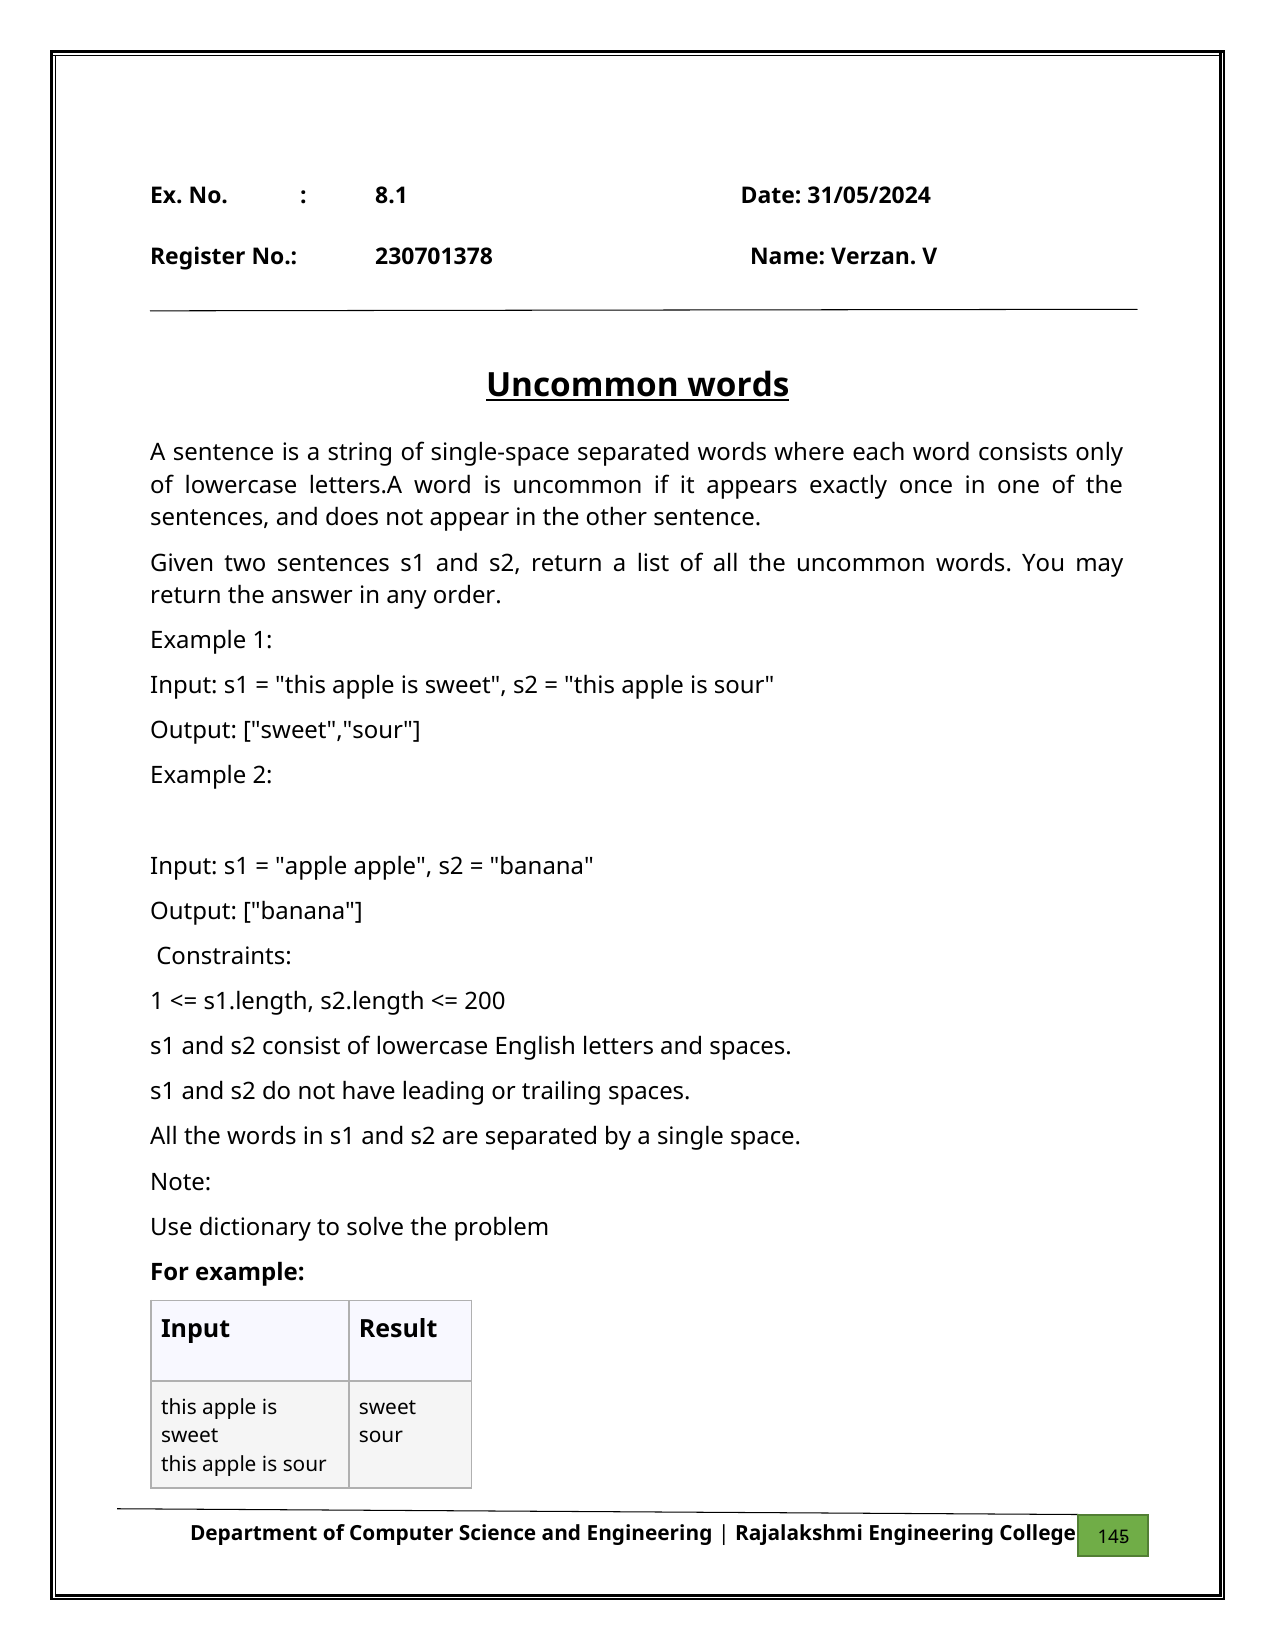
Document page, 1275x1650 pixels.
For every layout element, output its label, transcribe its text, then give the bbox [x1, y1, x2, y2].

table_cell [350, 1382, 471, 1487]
text A sentence is a string of single-space separated words where each word consists only of lowercase letters.A word is uncommon if it appears exactly once in one of the sentences, and does not appear in the other sentence. [150, 435, 1125, 533]
text Uncommon words [150, 360, 1125, 406]
text s1 and s2 do not have leading or trailing spaces. [150, 1074, 1125, 1107]
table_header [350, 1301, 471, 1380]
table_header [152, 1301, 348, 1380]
text For example: [150, 1254, 1125, 1287]
text Output: ["banana"] [150, 894, 1125, 926]
text Register No.: 230701378 Name: Verzan. V [150, 239, 1125, 271]
text Use dictionary to solve the problem [150, 1209, 1125, 1242]
text Ex. No. : 8.1 Date: 31/05/2024 [150, 179, 1125, 210]
text Example 1: [150, 623, 1125, 656]
text Example 2: [150, 758, 1125, 791]
text Output: ["sweet","sour"] [150, 713, 1125, 746]
text All the words in s1 and s2 are separated by a single space. [150, 1119, 1125, 1152]
text Note: [150, 1164, 1125, 1197]
text 1 <= s1.length, s2.length <= 200 [150, 984, 1125, 1016]
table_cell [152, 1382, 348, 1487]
text Given two sentences s1 and s2, return a list of all the uncommon words. You may return the answer in any order. [150, 545, 1125, 611]
text Constraints: [150, 939, 1125, 971]
text s1 and s2 consist of lowercase English letters and spaces. [150, 1029, 1125, 1062]
text Input: s1 = "apple apple", s2 = "banana" [150, 848, 1125, 881]
text Input: s1 = "this apple is sweet", s2 = "this apple is sour" [150, 668, 1125, 701]
